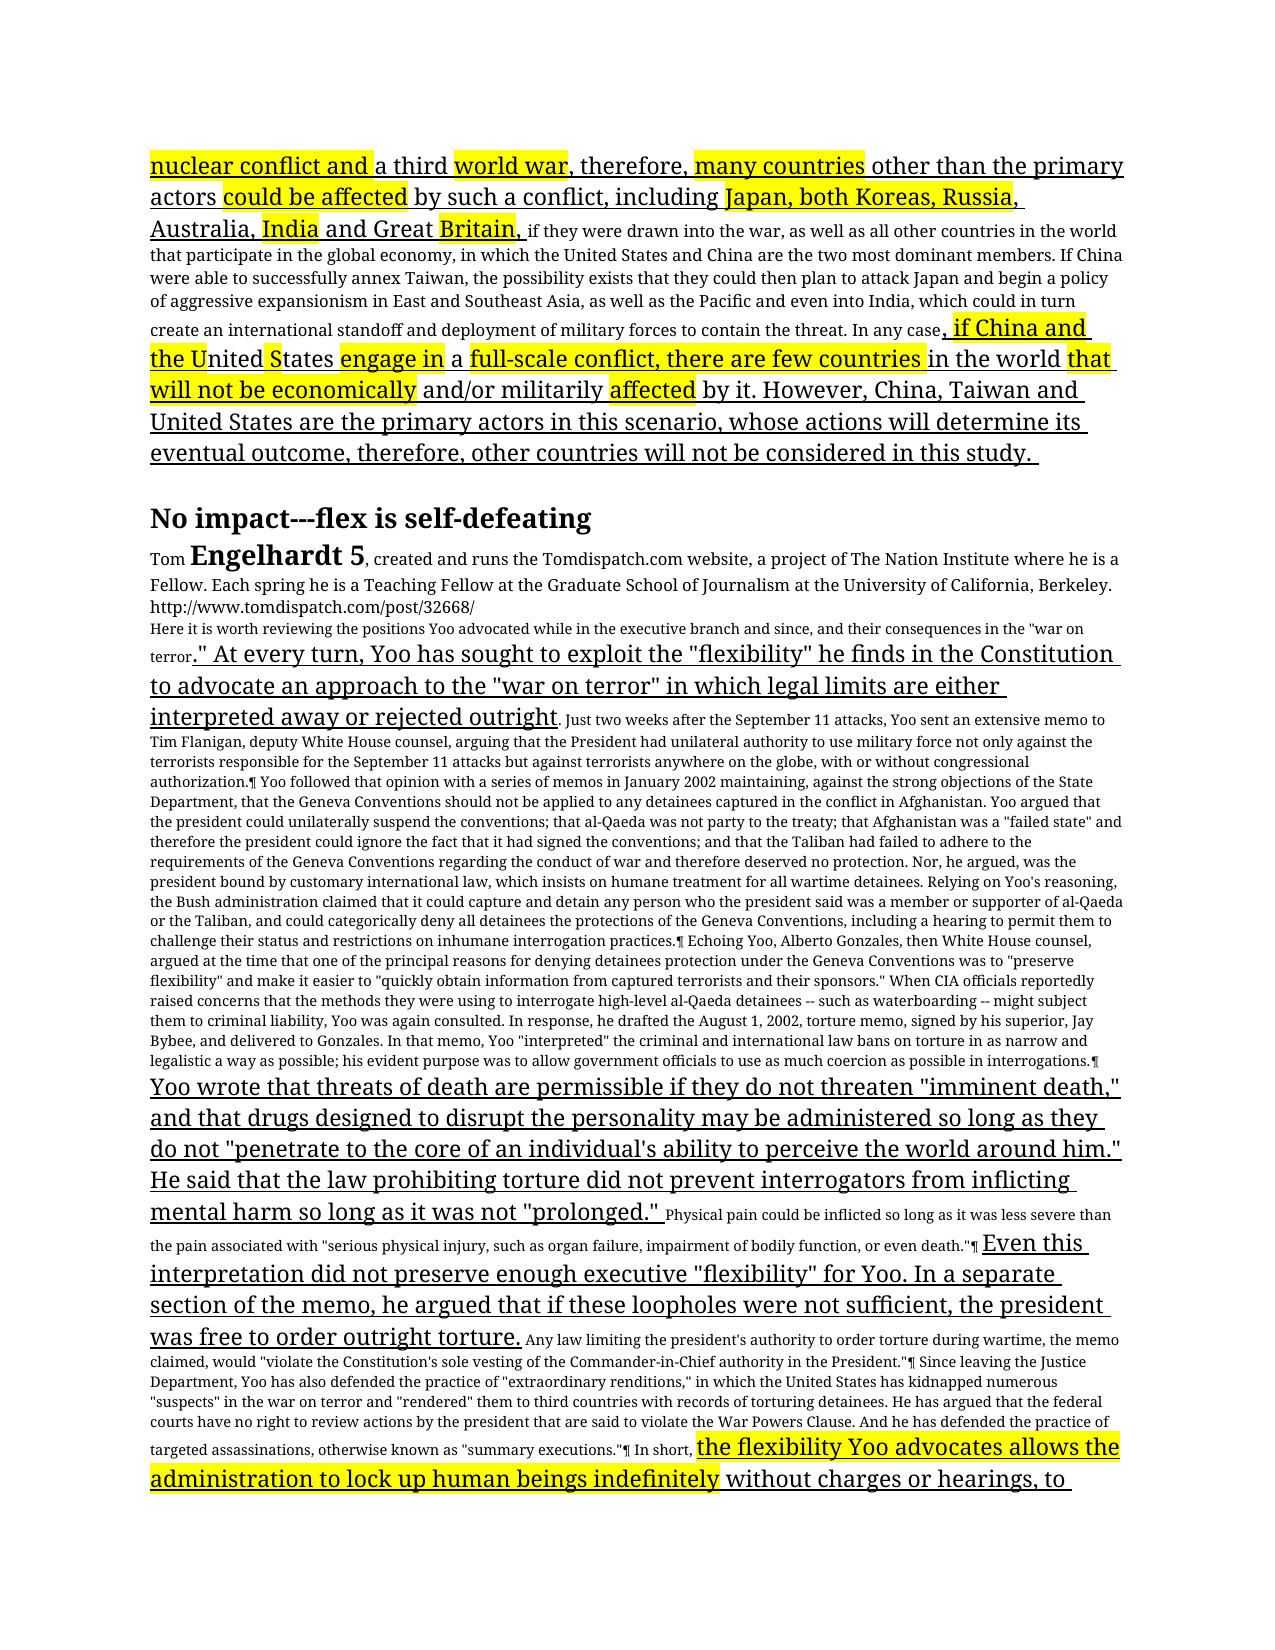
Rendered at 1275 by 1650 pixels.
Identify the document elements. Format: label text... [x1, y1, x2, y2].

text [150, 618, 1125, 1494]
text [150, 150, 1125, 468]
text Tom Engelhardt 5, created and runs the Tomdispatch.com website, a project of The Nation Institute where he is a Fellow. Each spring he is a Teaching Fellow at the Graduate School of Journalism at the University of California, Berkeley. http://www.tomdispatch.com/post/32668/ [150, 536, 1125, 618]
subtitle No impact---flex is self-defeating [150, 499, 1125, 536]
